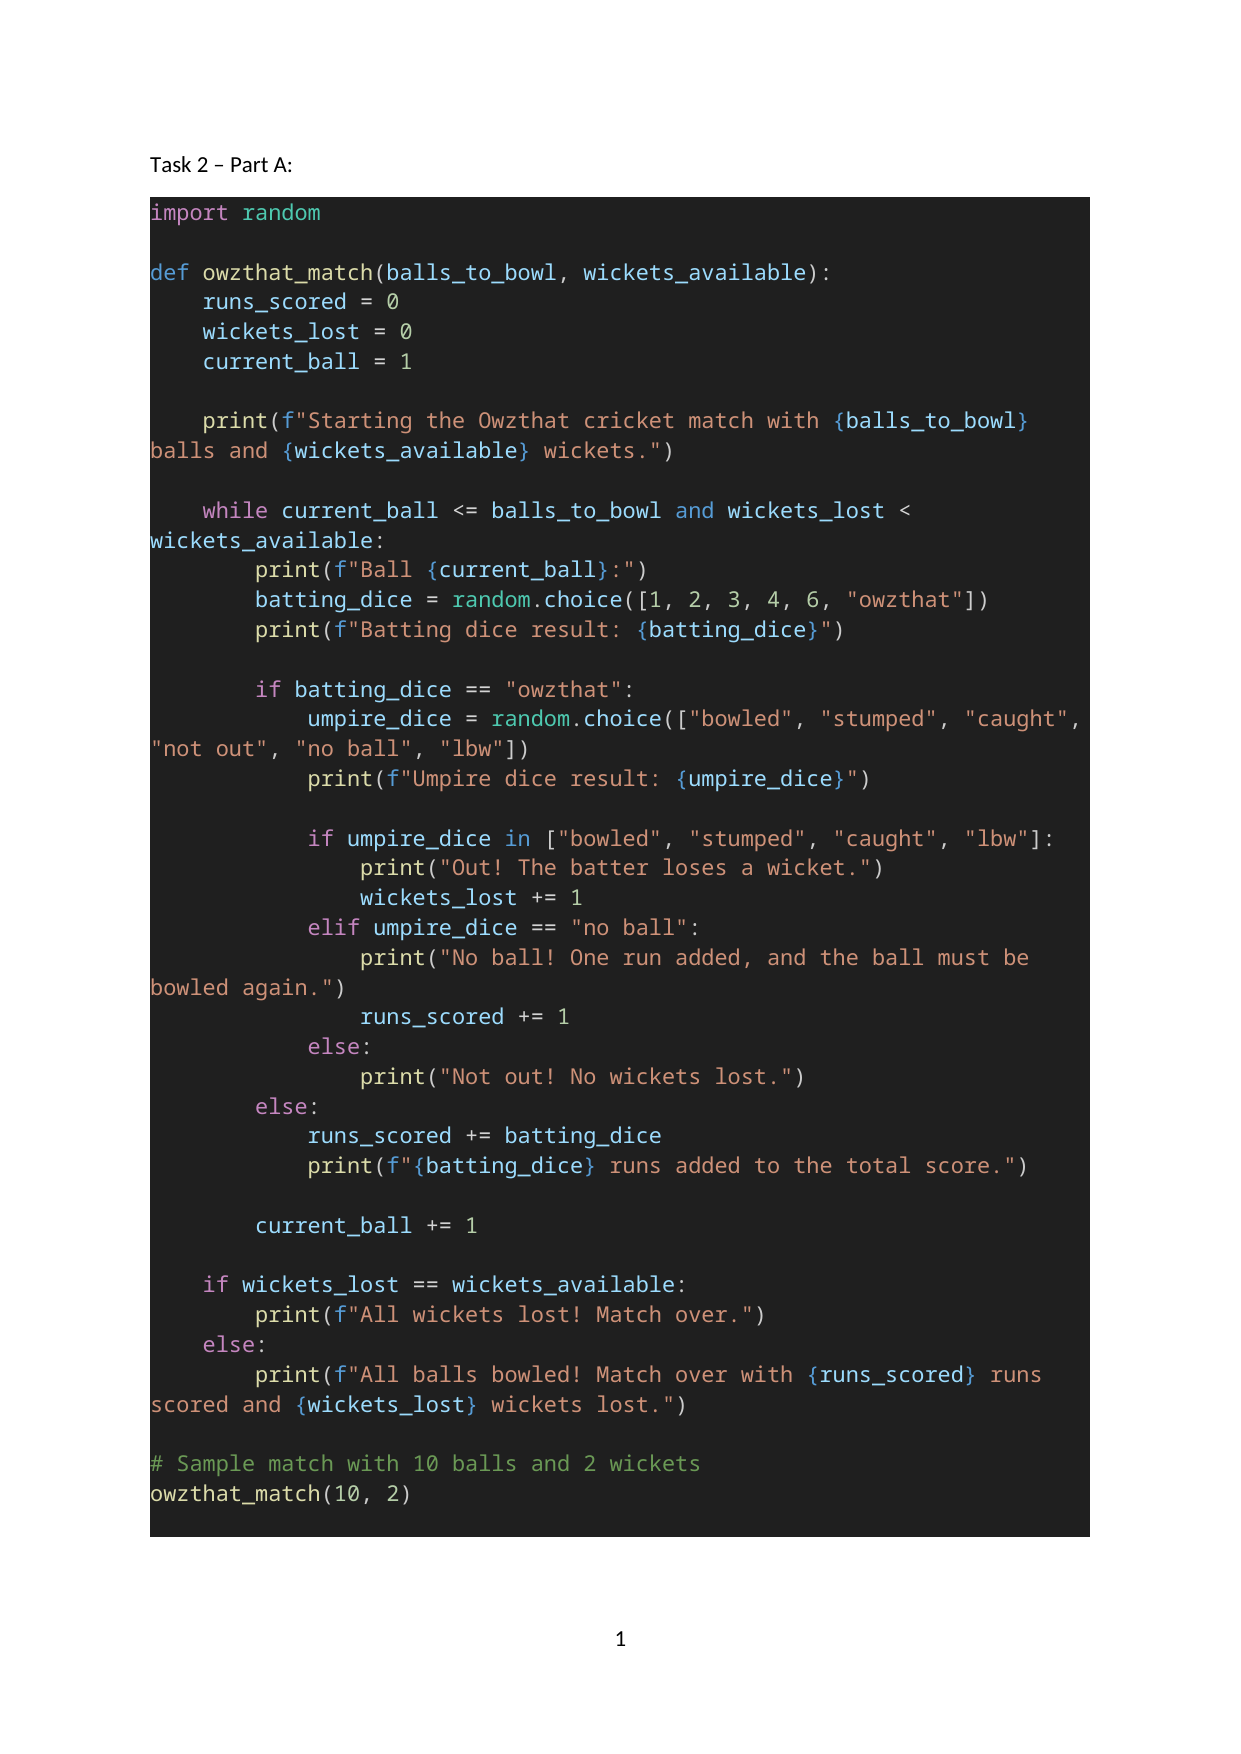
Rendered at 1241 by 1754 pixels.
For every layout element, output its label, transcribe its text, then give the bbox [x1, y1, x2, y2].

text elif umpire_dice == "no ball": [150, 912, 1090, 942]
text runs_scored = 0 [150, 286, 1090, 316]
text wickets_lost += 1 [150, 882, 1090, 912]
text print(f"Starting the Owzthat cricket match with {balls_to_bowl} balls and {wickets_available} wickets.") [150, 405, 1090, 465]
text print(f"Umpire dice result: {umpire_dice}") [150, 763, 1090, 793]
text print(f"All wickets lost! Match over.") [150, 1299, 1090, 1329]
text while current_ball <= balls_to_bowl and wickets_lost < wickets_available: [150, 495, 1090, 554]
text print(f"Ball {current_ball}:") [150, 554, 1090, 584]
text # Sample match with 10 balls and 2 wickets [150, 1448, 1090, 1478]
text if batting_dice == "owzthat": [150, 673, 1090, 703]
text print(f"{batting_dice} runs added to the total score.") [150, 1150, 1090, 1180]
text print(f"All balls bowled! Match over with {runs_scored} runs scored and {wickets_lost} wickets lost.") [150, 1359, 1090, 1418]
text def owzthat_match(balls_to_bowl, wickets_available): [150, 256, 1090, 286]
text print("Not out! No wickets lost.") [150, 1061, 1090, 1091]
text else: [150, 1031, 1090, 1061]
text owzthat_match(10, 2) [150, 1478, 1090, 1508]
text else: [150, 1091, 1090, 1120]
text umpire_dice = random.choice(["bowled", "stumped", "caught", "not out", "no ball", "lbw"]) [150, 703, 1090, 763]
text runs_scored += 1 [150, 1001, 1090, 1031]
text else: [150, 1329, 1090, 1359]
text if wickets_lost == wickets_available: [150, 1269, 1090, 1299]
text print("No ball! One run added, and the ball must be bowled again.") [150, 942, 1090, 1001]
text runs_scored += batting_dice [150, 1120, 1090, 1150]
text batting_dice = random.choice([1, 2, 3, 4, 6, "owzthat"]) [150, 584, 1090, 614]
text Task 2 – Part A: [150, 150, 1090, 178]
text print("Out! The batter loses a wicket.") [150, 852, 1090, 882]
text import random [150, 197, 1090, 227]
text print(f"Batting dice result: {batting_dice}") [150, 614, 1090, 644]
text wickets_lost = 0 [150, 316, 1090, 346]
text if umpire_dice in ["bowled", "stumped", "caught", "lbw"]: [150, 822, 1090, 852]
text current_ball += 1 [150, 1210, 1090, 1239]
text current_ball = 1 [150, 346, 1090, 376]
